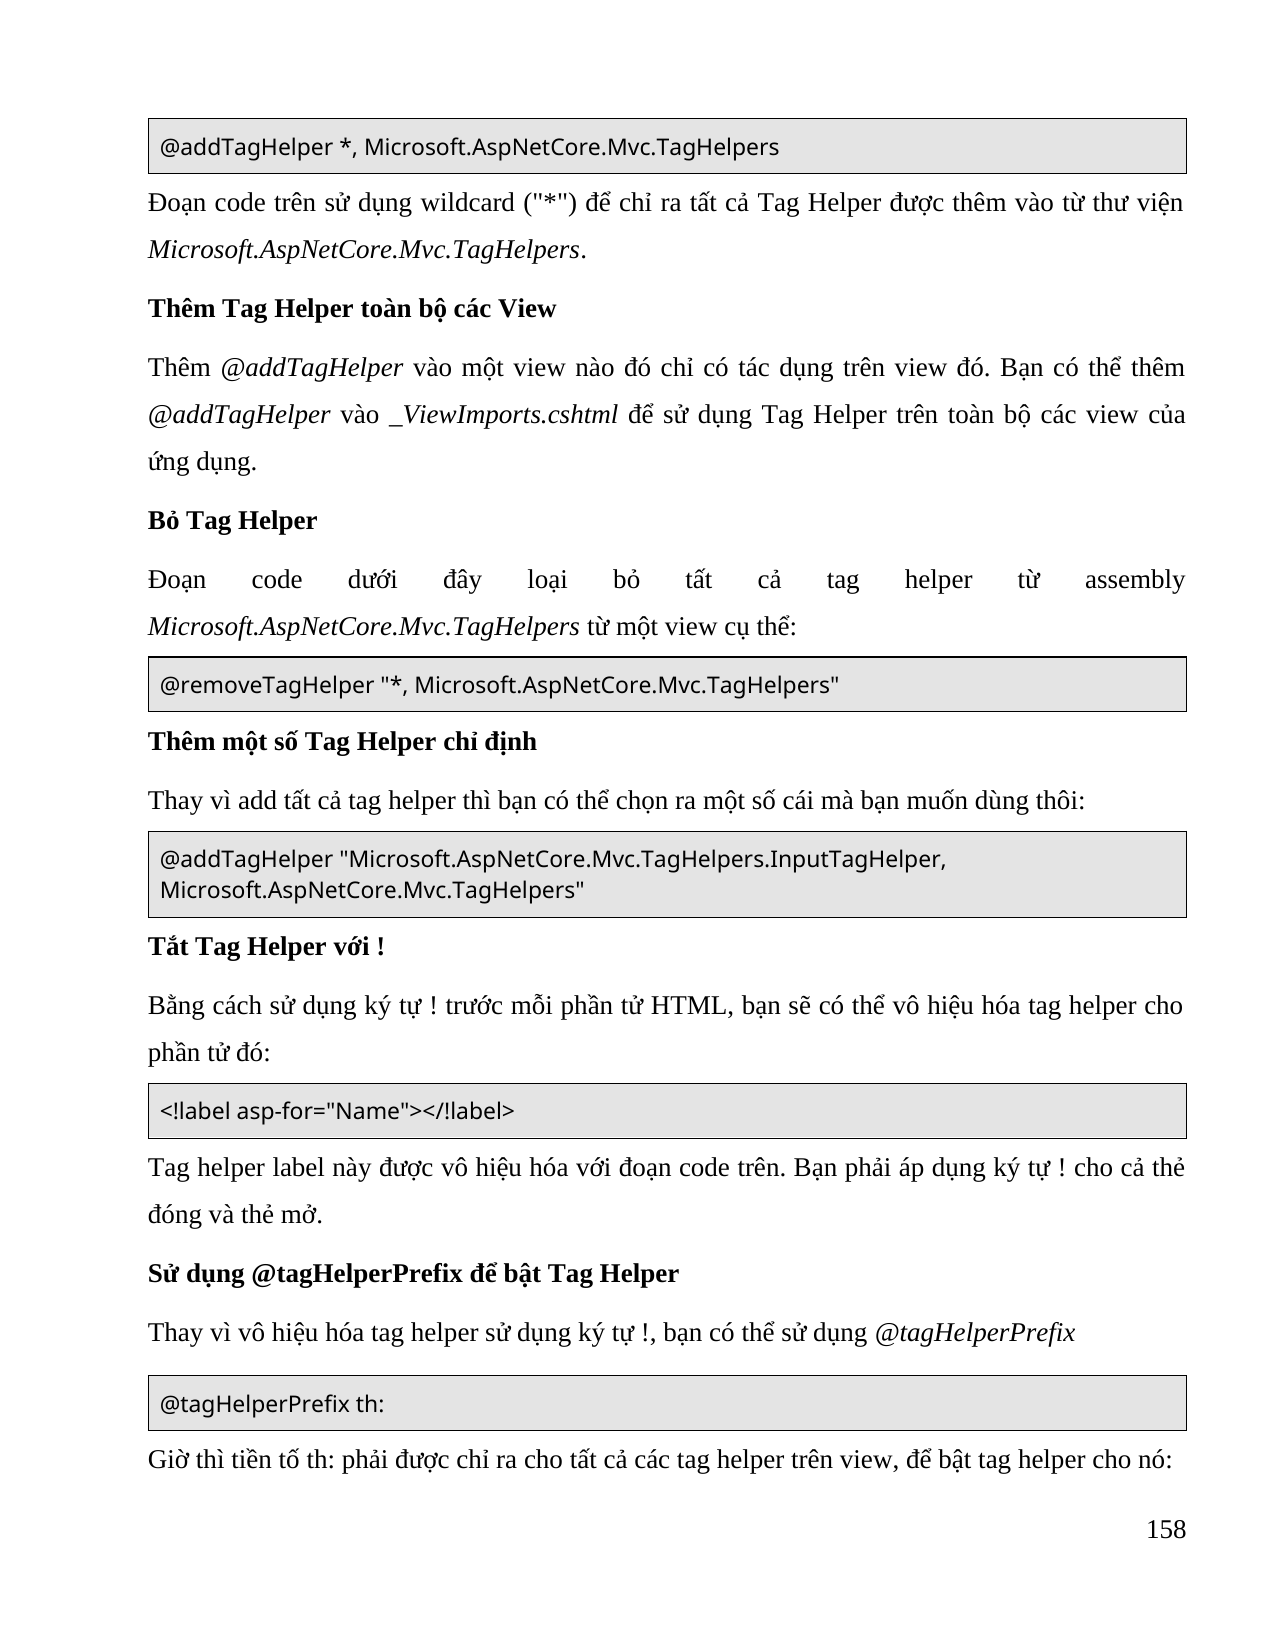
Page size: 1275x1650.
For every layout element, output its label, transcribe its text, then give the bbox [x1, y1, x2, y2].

text Thêm một số Tag Helper chỉ định [148, 725, 1186, 756]
table_header @removeTagHelper "*, Microsoft.AspNetCore.Mvc.TagHelpers" [149, 658, 1186, 711]
text Giờ thì tiền tố th: phải được chỉ ra cho tất cả các tag helper trên view, để bật tag helper cho nó: [148, 1443, 1186, 1475]
text Đoạn code trên sử dụng wildcard ("*") để chỉ ra tất cả Tag Helper được thêm vào từ thư viện Microsoft.AspNetCore.Mvc.TagHelpers. [148, 186, 1186, 264]
table_header @tagHelperPrefix th: [149, 1376, 1186, 1430]
text Sử dụng @tagHelperPrefix để bật Tag Helper [148, 1257, 1186, 1288]
table_header @addTagHelper "Microsoft.AspNetCore.Mvc.TagHelpers.InputTagHelper, Microsoft.AspNetCore.Mvc.TagHelpers" [149, 832, 1186, 917]
text Bỏ Tag Helper [148, 504, 1186, 535]
text Thay vì add tất cả tag helper thì bạn có thể chọn ra một số cái mà bạn muốn dùng thôi: [148, 784, 1186, 815]
text Tag helper label này được vô hiệu hóa với đoạn code trên. Bạn phải áp dụng ký tự ! cho cả thẻ đóng và thẻ mở. [148, 1151, 1186, 1229]
table_header <!label asp-for="Name"></!label> [149, 1084, 1186, 1137]
text Thêm @addTagHelper vào một view nào đó chỉ có tác dụng trên view đó. Bạn có thể thêm @addTagHelper vào _ViewImports.cshtml để sử dụng Tag Helper trên toàn bộ các view của ứng dụng. [148, 351, 1186, 476]
text Bằng cách sử dụng ký tự ! trước mỗi phần tử HTML, bạn sẽ có thể vô hiệu hóa tag helper cho phần tử đó: [148, 989, 1186, 1067]
text Tắt Tag Helper với ! [148, 930, 1186, 961]
table_header @addTagHelper *, Microsoft.AspNetCore.Mvc.TagHelpers [149, 119, 1186, 173]
text Đoạn code dưới đây loại bỏ tất cả tag helper từ assembly Microsoft.AspNetCore.Mvc.TagHelpers từ một view cụ thể: [148, 563, 1186, 641]
text Thêm Tag Helper toàn bộ các View [148, 292, 1186, 323]
text Thay vì vô hiệu hóa tag helper sử dụng ký tự !, bạn có thể sử dụng @tagHelperPrefix [148, 1316, 1186, 1347]
